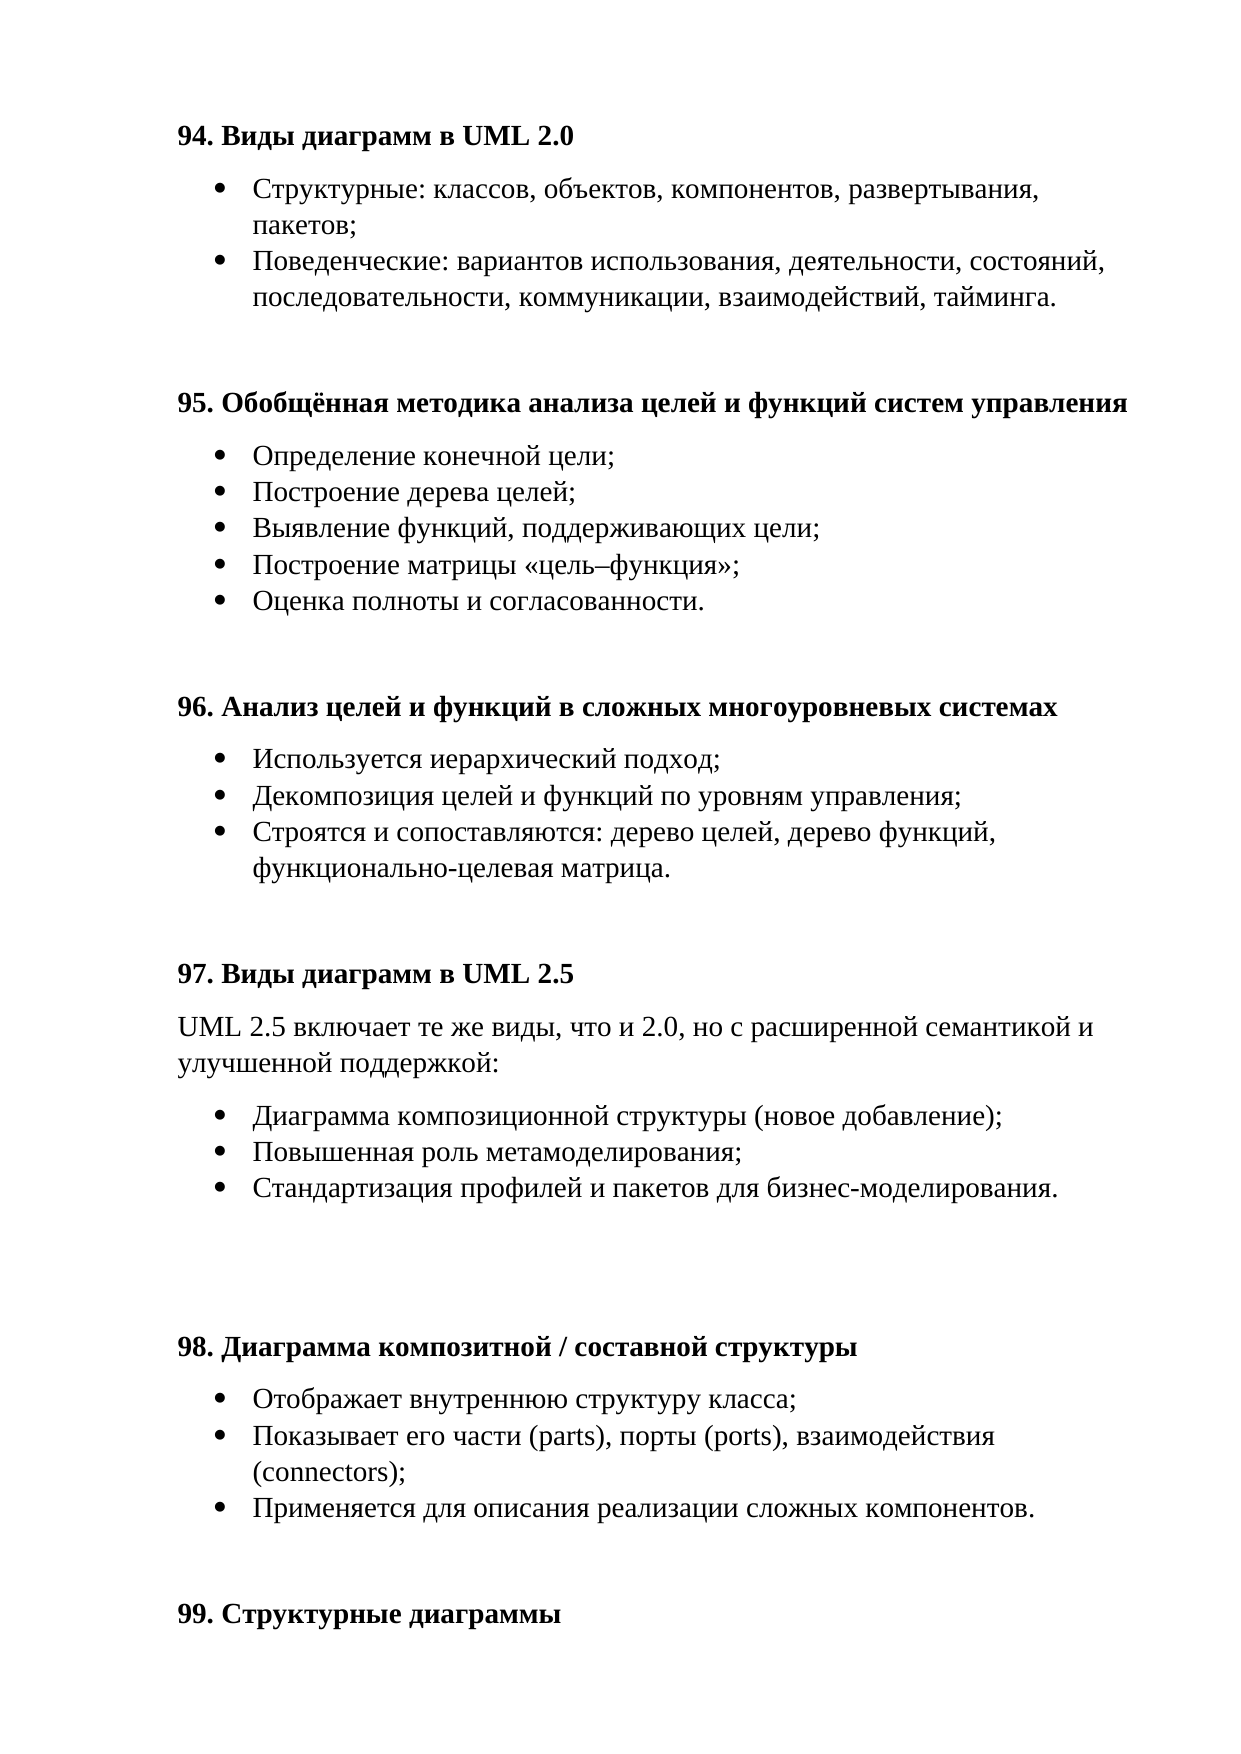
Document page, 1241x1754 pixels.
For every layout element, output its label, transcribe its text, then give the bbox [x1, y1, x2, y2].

list Построение дерева целей; [215, 474, 1152, 508]
list Поведенческие: вариантов использования, деятельности, состояний, последовательности, коммуникации, взаимодействий, тайминга. [215, 243, 1152, 313]
list Выявление функций, поддерживающих цели; [215, 511, 1152, 544]
list Строятся и сопоставляются: дерево целей, дерево функций, функционально-целевая матрица. [215, 814, 1152, 884]
text 99. Структурные диаграммы [177, 1596, 1152, 1629]
list Используется иерархический подход; [215, 742, 1152, 775]
text UML 2.5 включает те же виды, что и 2.0, но с расширенной семантикой и улучшенной поддержкой: [177, 1009, 1152, 1078]
list Стандартизация профилей и пакетов для бизнес-моделирования. [215, 1170, 1152, 1204]
list Оценка полноты и согласованности. [215, 583, 1152, 617]
text 94. Виды диаграмм в UML 2.0 [177, 118, 1152, 152]
list Отображает внутреннюю структуру класса; [215, 1382, 1152, 1415]
list Декомпозиция целей и функций по уровням управления; [215, 778, 1152, 811]
text 95. Обобщённая методика анализа целей и функций систем управления [177, 385, 1152, 419]
text 96. Анализ целей и функций в сложных многоуровневых системах [177, 689, 1152, 722]
list Структурные: классов, объектов, компонентов, развертывания, пакетов; [215, 171, 1152, 241]
list Показывает его части (parts), порты (ports), взаимодействия (connectors); [215, 1418, 1152, 1488]
text 98. Диаграмма композитной / составной структуры [177, 1329, 1152, 1362]
list Повышенная роль метамоделирования; [215, 1134, 1152, 1168]
list Определение конечной цели; [215, 438, 1152, 472]
list Диаграмма композиционной структуры (новое добавление); [215, 1098, 1152, 1131]
text 97. Виды диаграмм в UML 2.5 [177, 956, 1152, 989]
list Построение матрицы «цель–функция»; [215, 547, 1152, 580]
list Применяется для описания реализации сложных компонентов. [215, 1490, 1152, 1524]
